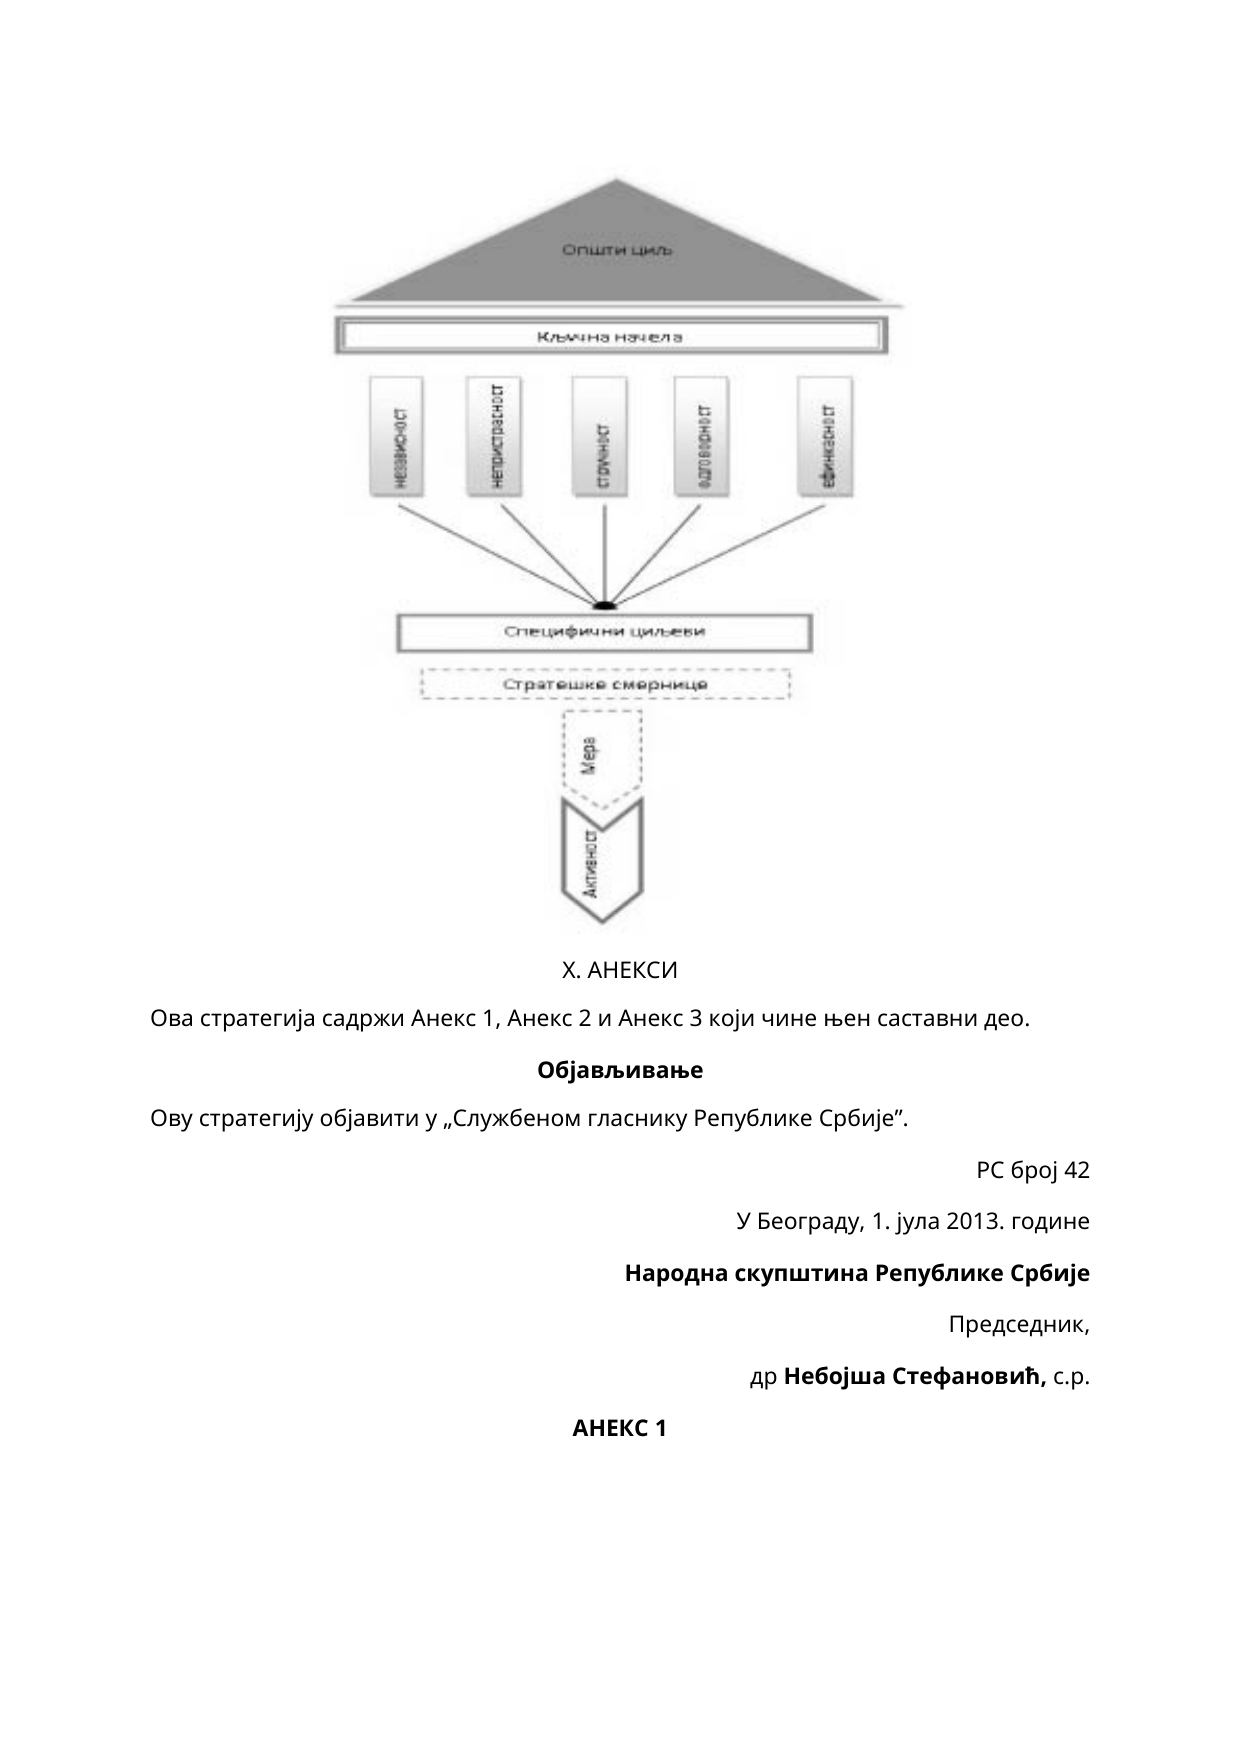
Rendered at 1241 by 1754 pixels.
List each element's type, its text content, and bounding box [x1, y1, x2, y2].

text Председник, [150, 1308, 1090, 1339]
text Народна скупштина Републике Србије [150, 1257, 1090, 1288]
text Ова стратегија садржи Анекс 1, Анекс 2 и Анекс 3 који чине њен саставни део. [150, 1002, 1090, 1033]
text X. АНЕКСИ [150, 954, 1090, 985]
text Објављивање [150, 1054, 1090, 1085]
text др Небојша Стефановић, с.р. [150, 1360, 1090, 1391]
text РС број 42 [150, 1154, 1090, 1185]
text У Београду, 1. јула 2013. године [150, 1205, 1090, 1236]
picture [328, 150, 912, 934]
text АНЕКС 1 [150, 1411, 1090, 1443]
text Ову стратегију објавити у „Службеном гласнику Републике Србије”. [150, 1102, 1090, 1133]
